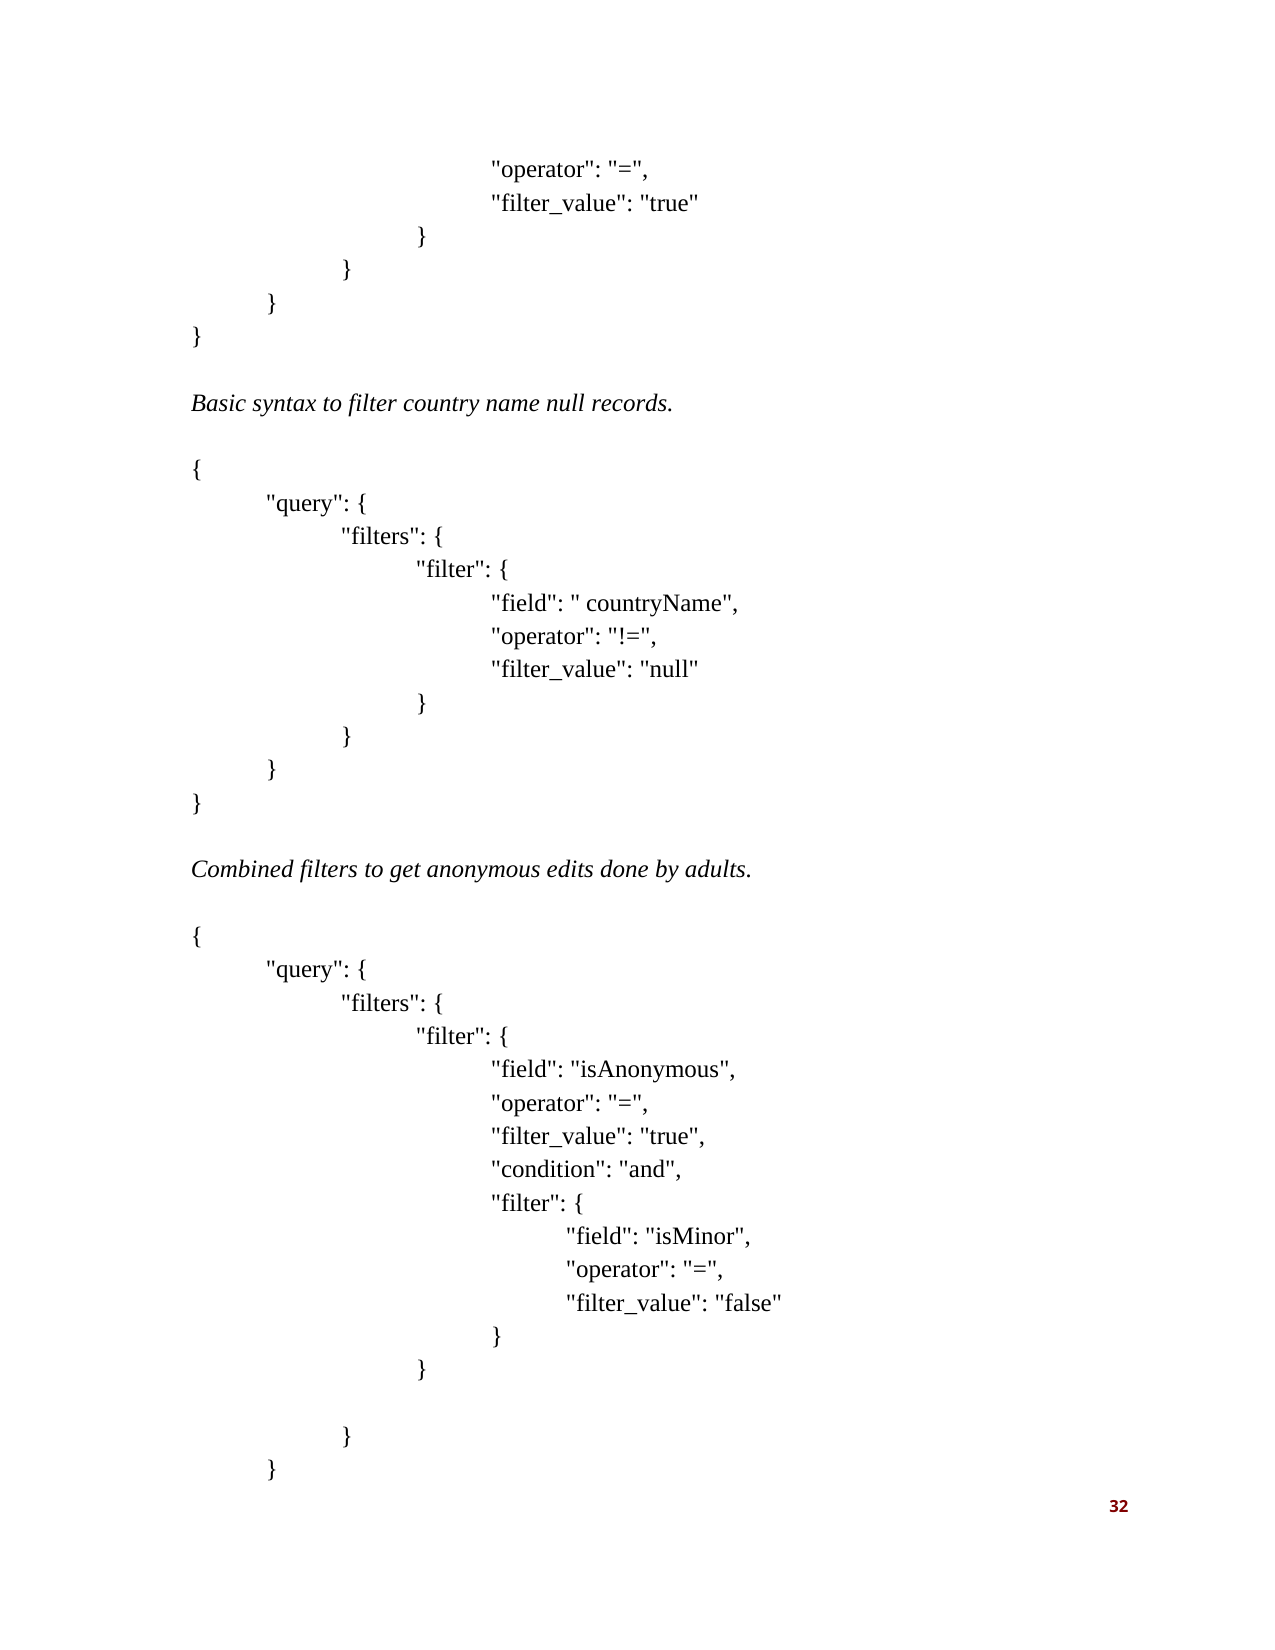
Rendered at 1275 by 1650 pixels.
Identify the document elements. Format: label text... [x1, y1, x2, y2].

text "filters": { [191, 523, 1128, 550]
text "filter": { [191, 1023, 1128, 1050]
text "field": "isMinor", [191, 1223, 1128, 1250]
text "filter_value": "true" [191, 189, 1128, 217]
text } [191, 756, 1128, 783]
text { [191, 923, 1128, 950]
text } [191, 1356, 1128, 1383]
text "filters": { [191, 989, 1128, 1017]
text } [191, 256, 1128, 283]
text } [191, 789, 1128, 817]
text "operator": "=", [191, 156, 1128, 183]
text } [191, 723, 1128, 750]
text } [191, 689, 1128, 717]
text Combined filters to get anonymous edits done by adults. [191, 856, 1128, 883]
text } [191, 289, 1128, 317]
text } [191, 1456, 1128, 1483]
text "filter": { [191, 1189, 1128, 1217]
text } [191, 1423, 1128, 1450]
text "field": "isAnonymous", [191, 1056, 1128, 1083]
text "filter_value": "null" [191, 656, 1128, 683]
text "filter": { [191, 556, 1128, 583]
text { [191, 456, 1128, 483]
text "filter_value": "true", [191, 1123, 1128, 1150]
text } [191, 1323, 1128, 1350]
text "field": " countryName", [191, 589, 1128, 617]
text } [191, 223, 1128, 250]
text "filter_value": "false" [191, 1289, 1128, 1317]
text "query": { [191, 956, 1128, 983]
text "operator": "!=", [191, 623, 1128, 650]
text "query": { [191, 489, 1128, 517]
text "condition": "and", [191, 1156, 1128, 1183]
text Basic syntax to filter country name null records. [191, 389, 1128, 417]
text } [191, 323, 1128, 350]
text "operator": "=", [191, 1089, 1128, 1117]
text "operator": "=", [191, 1256, 1128, 1283]
